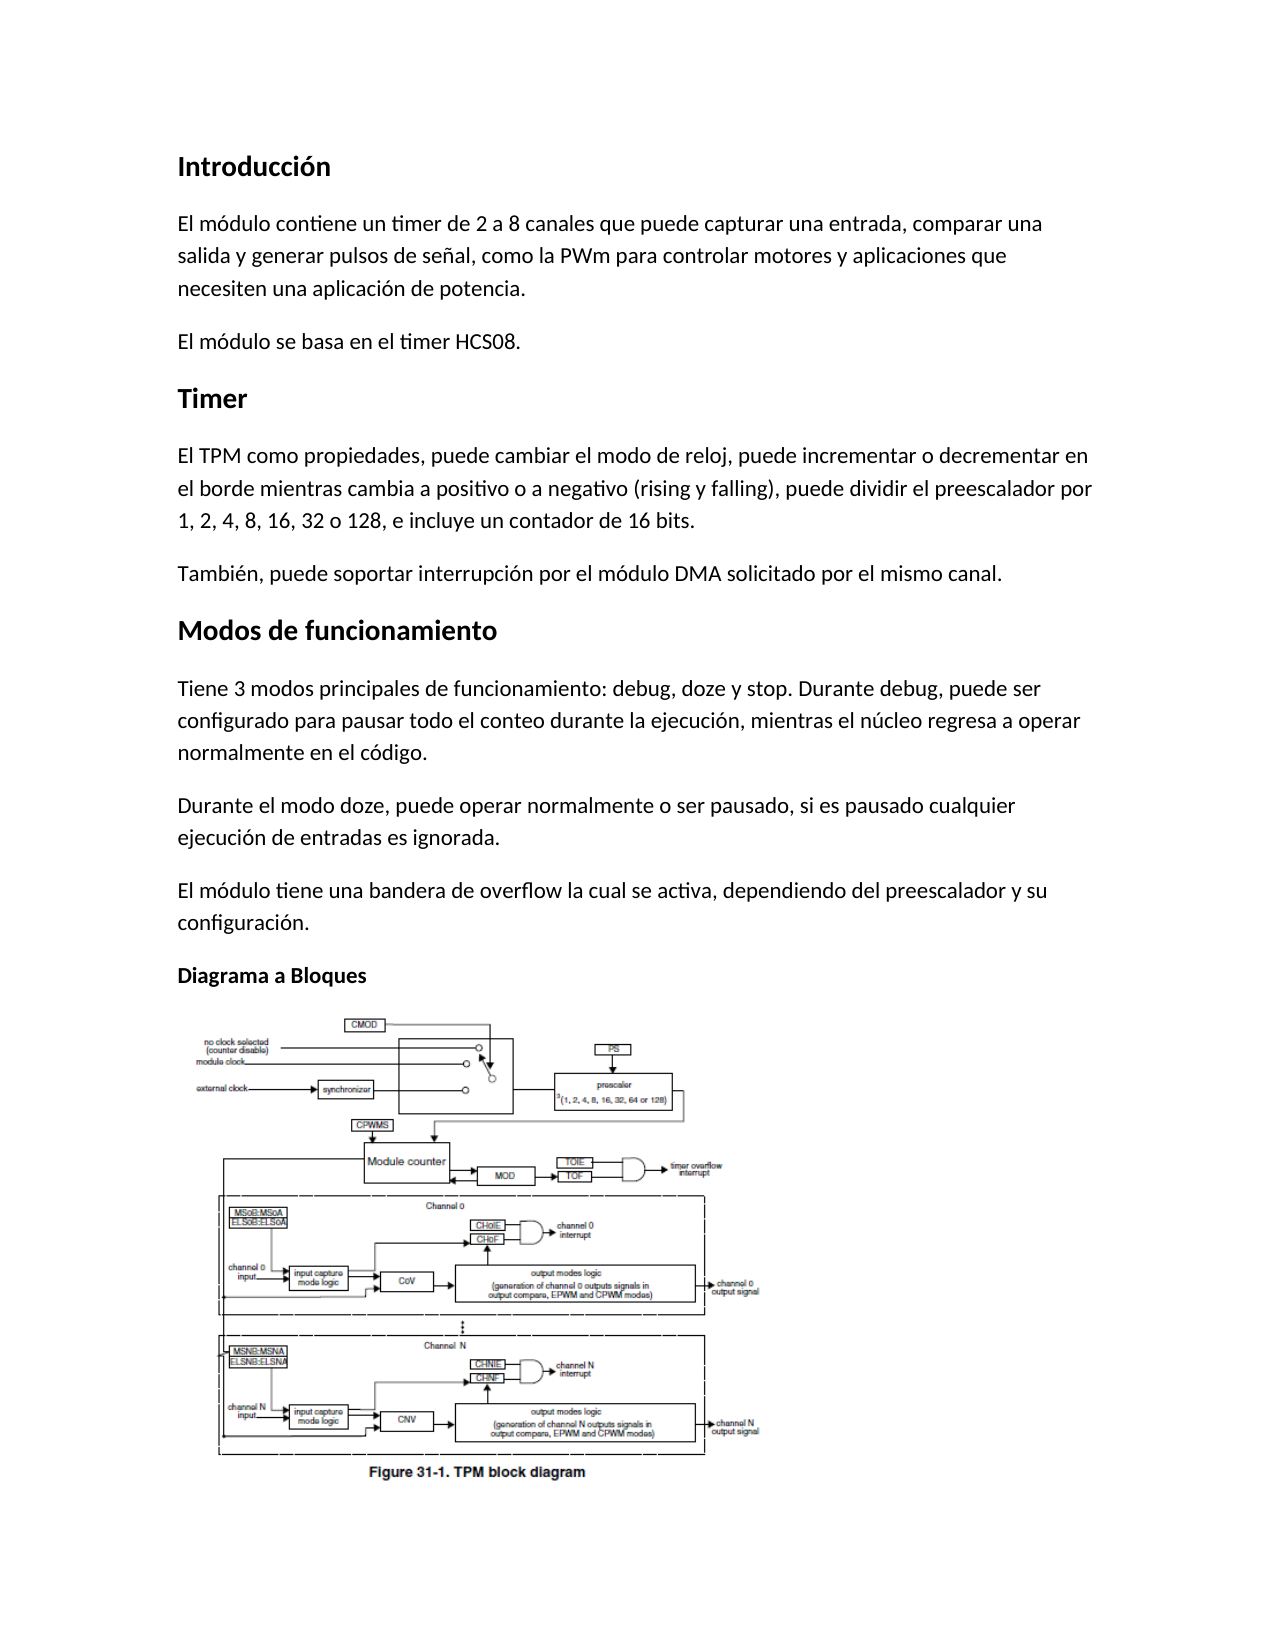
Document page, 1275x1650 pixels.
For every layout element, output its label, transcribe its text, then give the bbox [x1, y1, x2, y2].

picture [177, 1014, 786, 1484]
text Diagrama a Bloques [177, 962, 1098, 989]
text También, puede soportar interrupción por el módulo DMA solicitado por el mismo canal. [177, 559, 1098, 587]
text El módulo tiene una bandera de overflow la cual se activa, dependiendo del preescalador y su configuración. [177, 876, 1098, 937]
text Timer [177, 380, 1098, 415]
text Introducción [177, 148, 1098, 183]
text El módulo se basa en el timer HCS08. [177, 327, 1098, 355]
text Tiene 3 modos principales de funcionamiento: debug, doze y stop. Durante debug, puede ser configurado para pausar todo el conteo durante la ejecución, mientras el núcleo regresa a operar normalmente en el código. [177, 674, 1098, 766]
text Durante el modo doze, puede operar normalmente o ser pausado, si es pausado cualquier ejecución de entradas es ignorada. [177, 791, 1098, 851]
text El módulo contiene un timer de 2 a 8 canales que puede capturar una entrada, comparar una salida y generar pulsos de señal, como la PWm para controlar motores y aplicaciones que necesiten una aplicación de potencia. [177, 209, 1098, 302]
text Modos de funcionamiento [177, 612, 1098, 648]
text El TPM como propiedades, puede cambiar el modo de reloj, puede incrementar o decrementar en el borde mientras cambia a positivo o a negativo (rising y falling), puede dividir el preescalador por 1, 2, 4, 8, 16, 32 o 128, e incluye un contador de 16 bits. [177, 442, 1098, 534]
